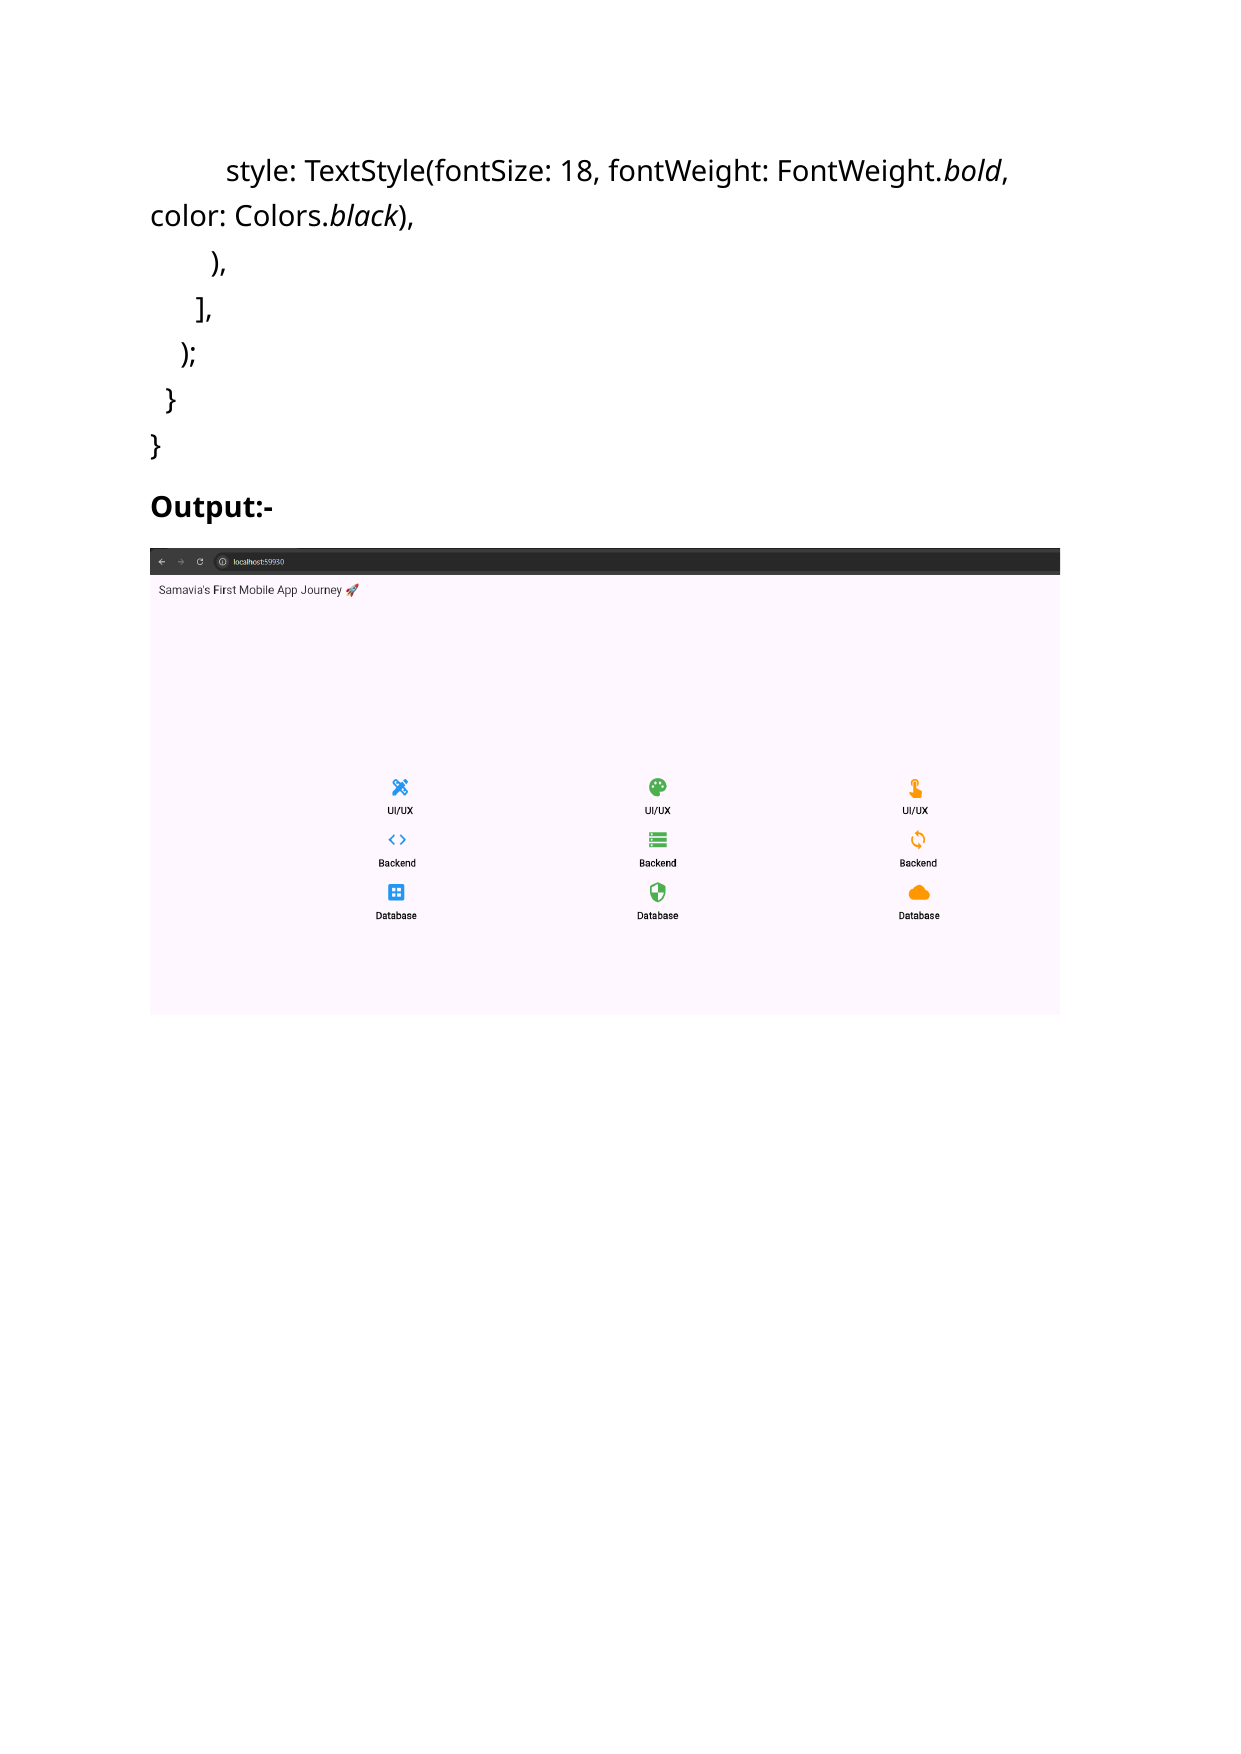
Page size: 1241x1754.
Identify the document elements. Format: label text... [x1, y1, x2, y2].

text Output:- [150, 486, 1090, 526]
picture [150, 548, 1061, 1015]
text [150, 150, 1090, 463]
